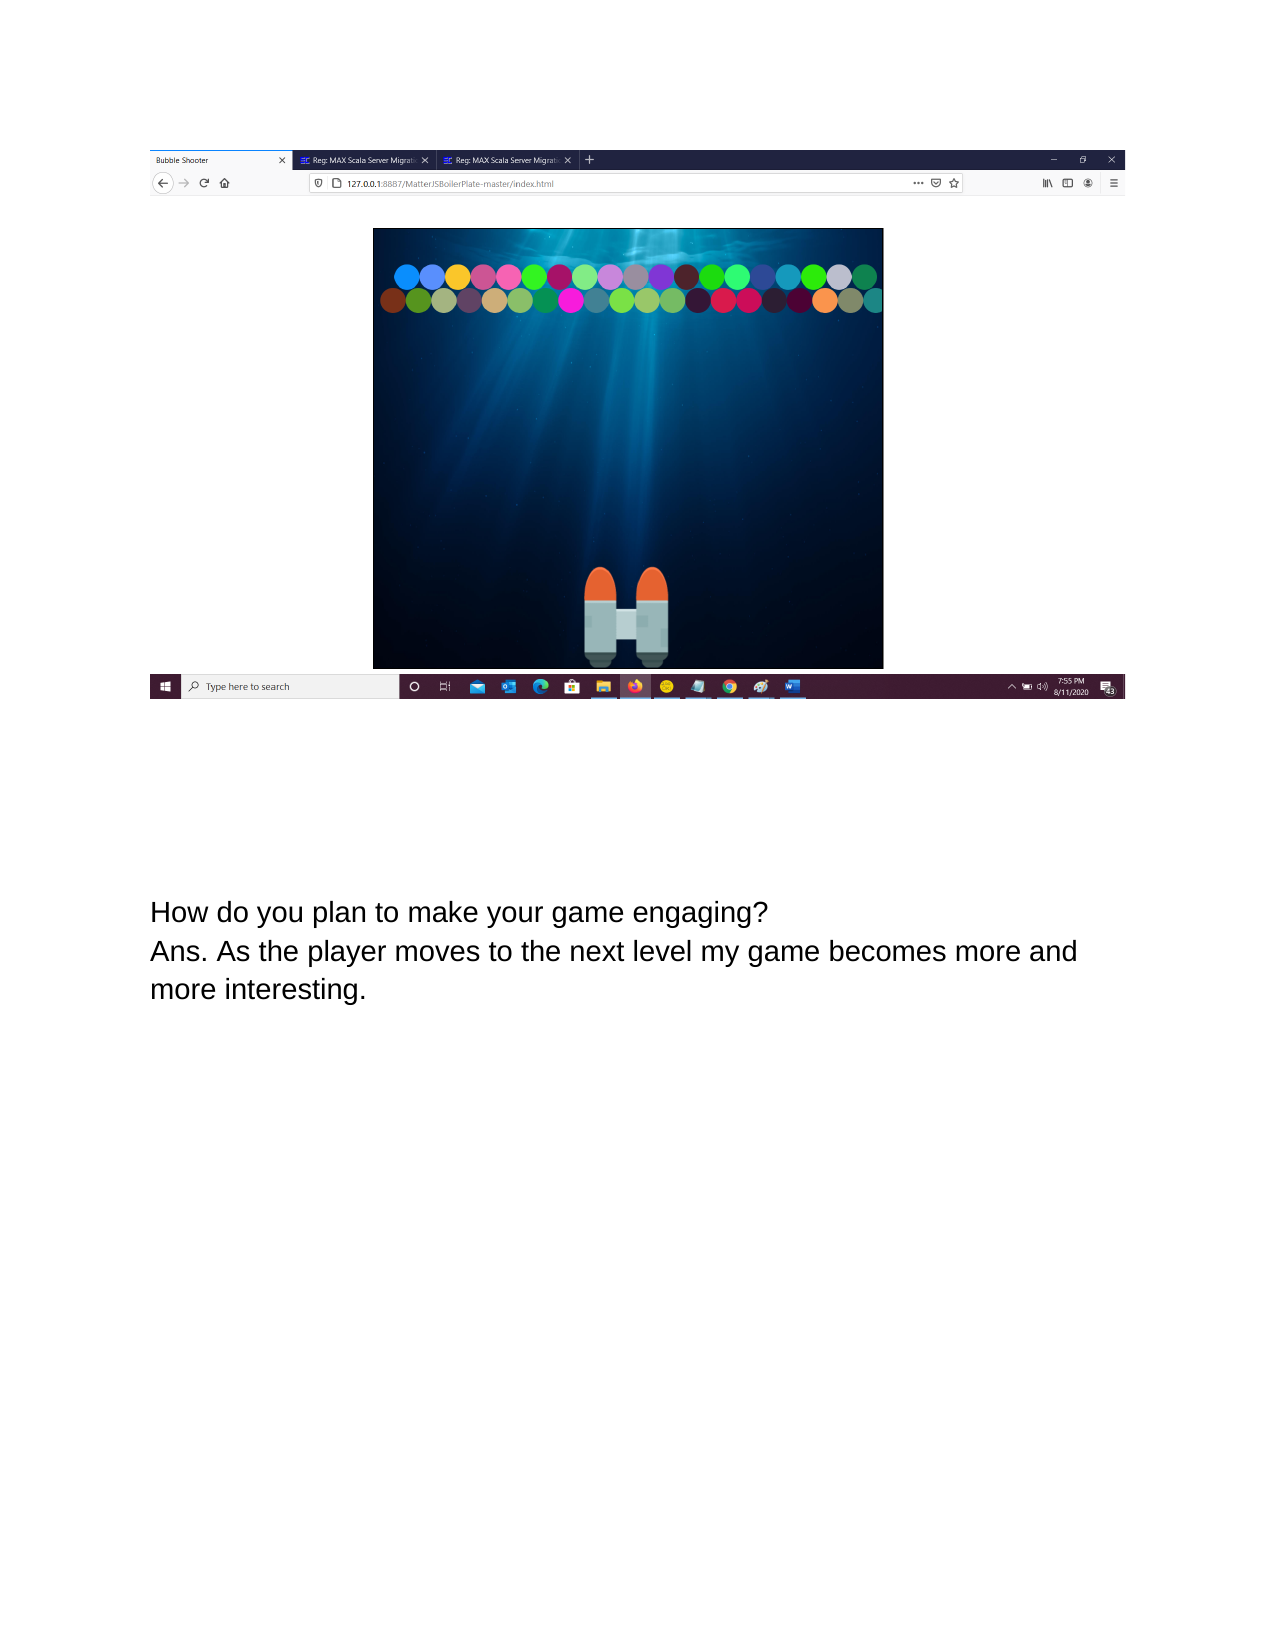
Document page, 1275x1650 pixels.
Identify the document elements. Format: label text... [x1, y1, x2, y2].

picture [150, 150, 1125, 699]
text Ans. As the player moves to the next level my game becomes more and more interesting. [150, 933, 1125, 1006]
text How do you plan to make your game engaging? [150, 895, 1125, 928]
